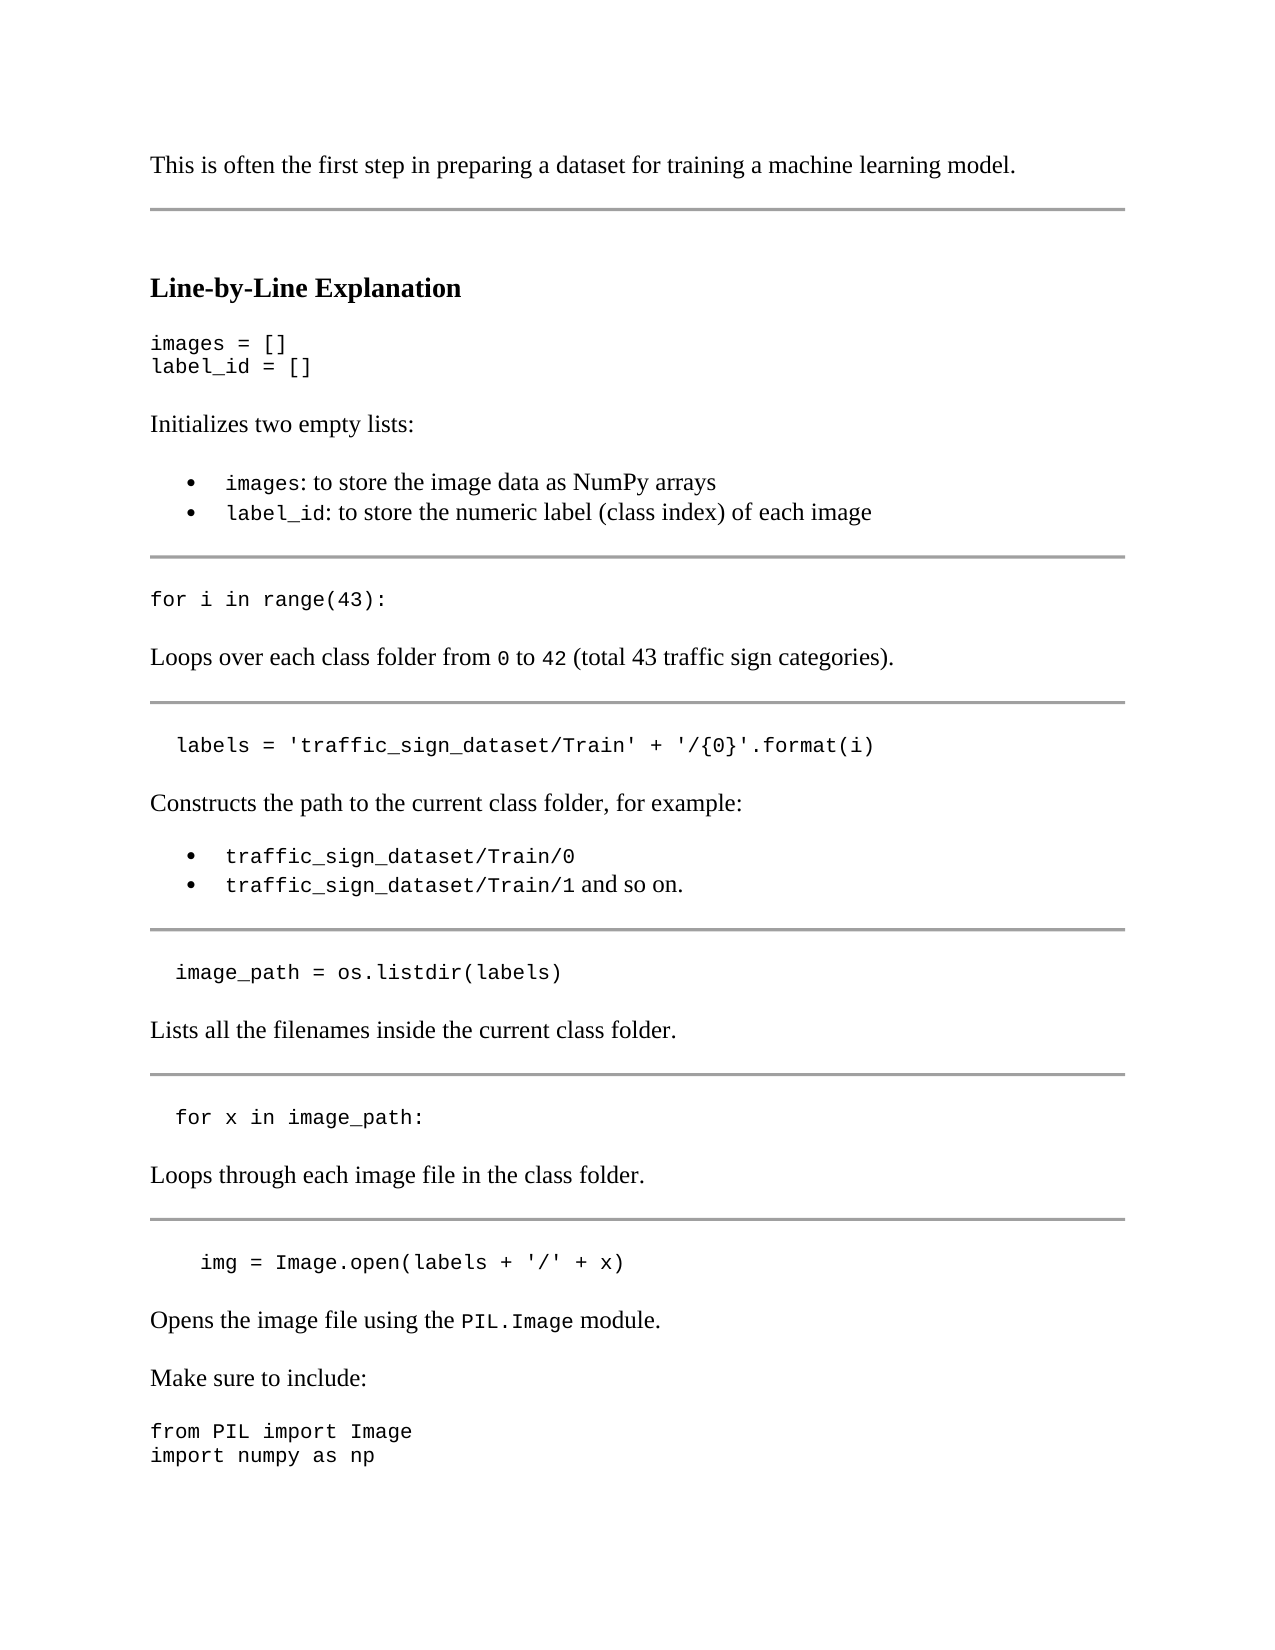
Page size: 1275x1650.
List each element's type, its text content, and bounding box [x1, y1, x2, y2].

text image_path = os.listdir(labels) [150, 962, 1125, 986]
text This is often the first step in preparing a dataset for training a machine learning model. [150, 150, 1125, 179]
text Opens the image file using the PIL.Image module. [150, 1305, 1125, 1334]
text for i in range(43): [150, 589, 1125, 613]
text Make sure to include: [150, 1363, 1125, 1392]
text from PIL import Image [150, 1421, 1125, 1445]
text Initializes two empty lists: [150, 409, 1125, 438]
list traffic_sign_dataset/Train/1 and so on. [187, 869, 1125, 899]
text Loops through each image file in the class folder. [150, 1160, 1125, 1189]
text Constructs the path to the current class folder, for example: [150, 788, 1125, 817]
text label_id = [] [150, 356, 1125, 380]
text Loops over each class folder from 0 to 42 (total 43 traffic sign categories). [150, 642, 1125, 672]
text images = [] [150, 333, 1125, 356]
text Lists all the filenames inside the current class folder. [150, 1015, 1125, 1044]
list images: to store the image data as NumPy arrays [187, 467, 1125, 497]
text for x in image_path: [150, 1107, 1125, 1131]
text img = Image.open(labels + '/' + x) [150, 1252, 1125, 1276]
text labels = 'traffic_sign_dataset/Train' + '/{0}'.format(i) [150, 735, 1125, 759]
text import numpy as np [150, 1445, 1125, 1469]
text Line-by-Line Explanation [150, 271, 1125, 303]
list label_id: to store the numeric label (class index) of each image [187, 497, 1125, 526]
list traffic_sign_dataset/Train/0 [187, 846, 1125, 869]
